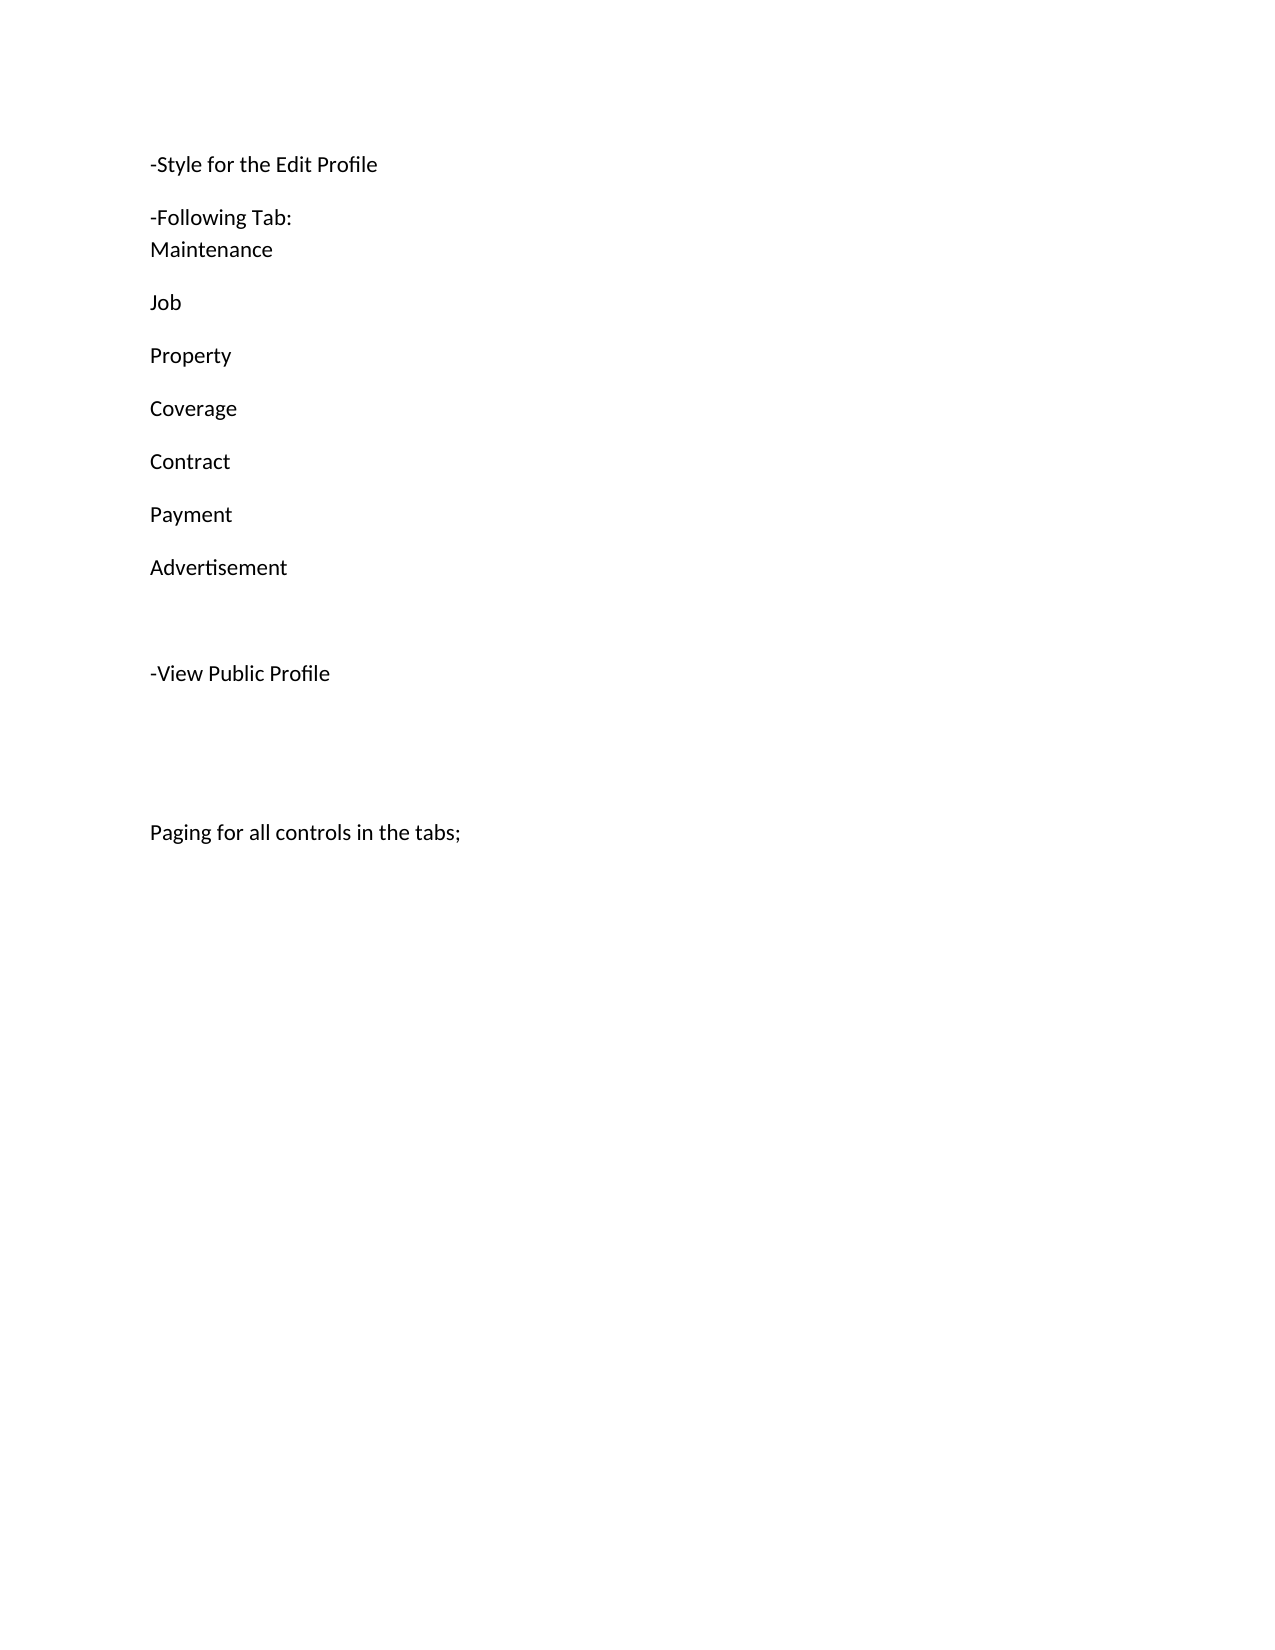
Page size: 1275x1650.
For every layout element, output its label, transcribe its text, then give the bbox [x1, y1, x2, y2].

text Job [150, 288, 1125, 316]
text Paging for all controls in the tabs; [150, 818, 1125, 846]
text Advertisement [150, 553, 1125, 581]
text -Following Tab: Maintenance [150, 203, 1125, 263]
text -View Public Profile [150, 659, 1125, 687]
text Property [150, 341, 1125, 369]
text -Style for the Edit Profile [150, 150, 1125, 178]
text Payment [150, 500, 1125, 528]
text Coverage [150, 394, 1125, 422]
text Contract [150, 447, 1125, 475]
